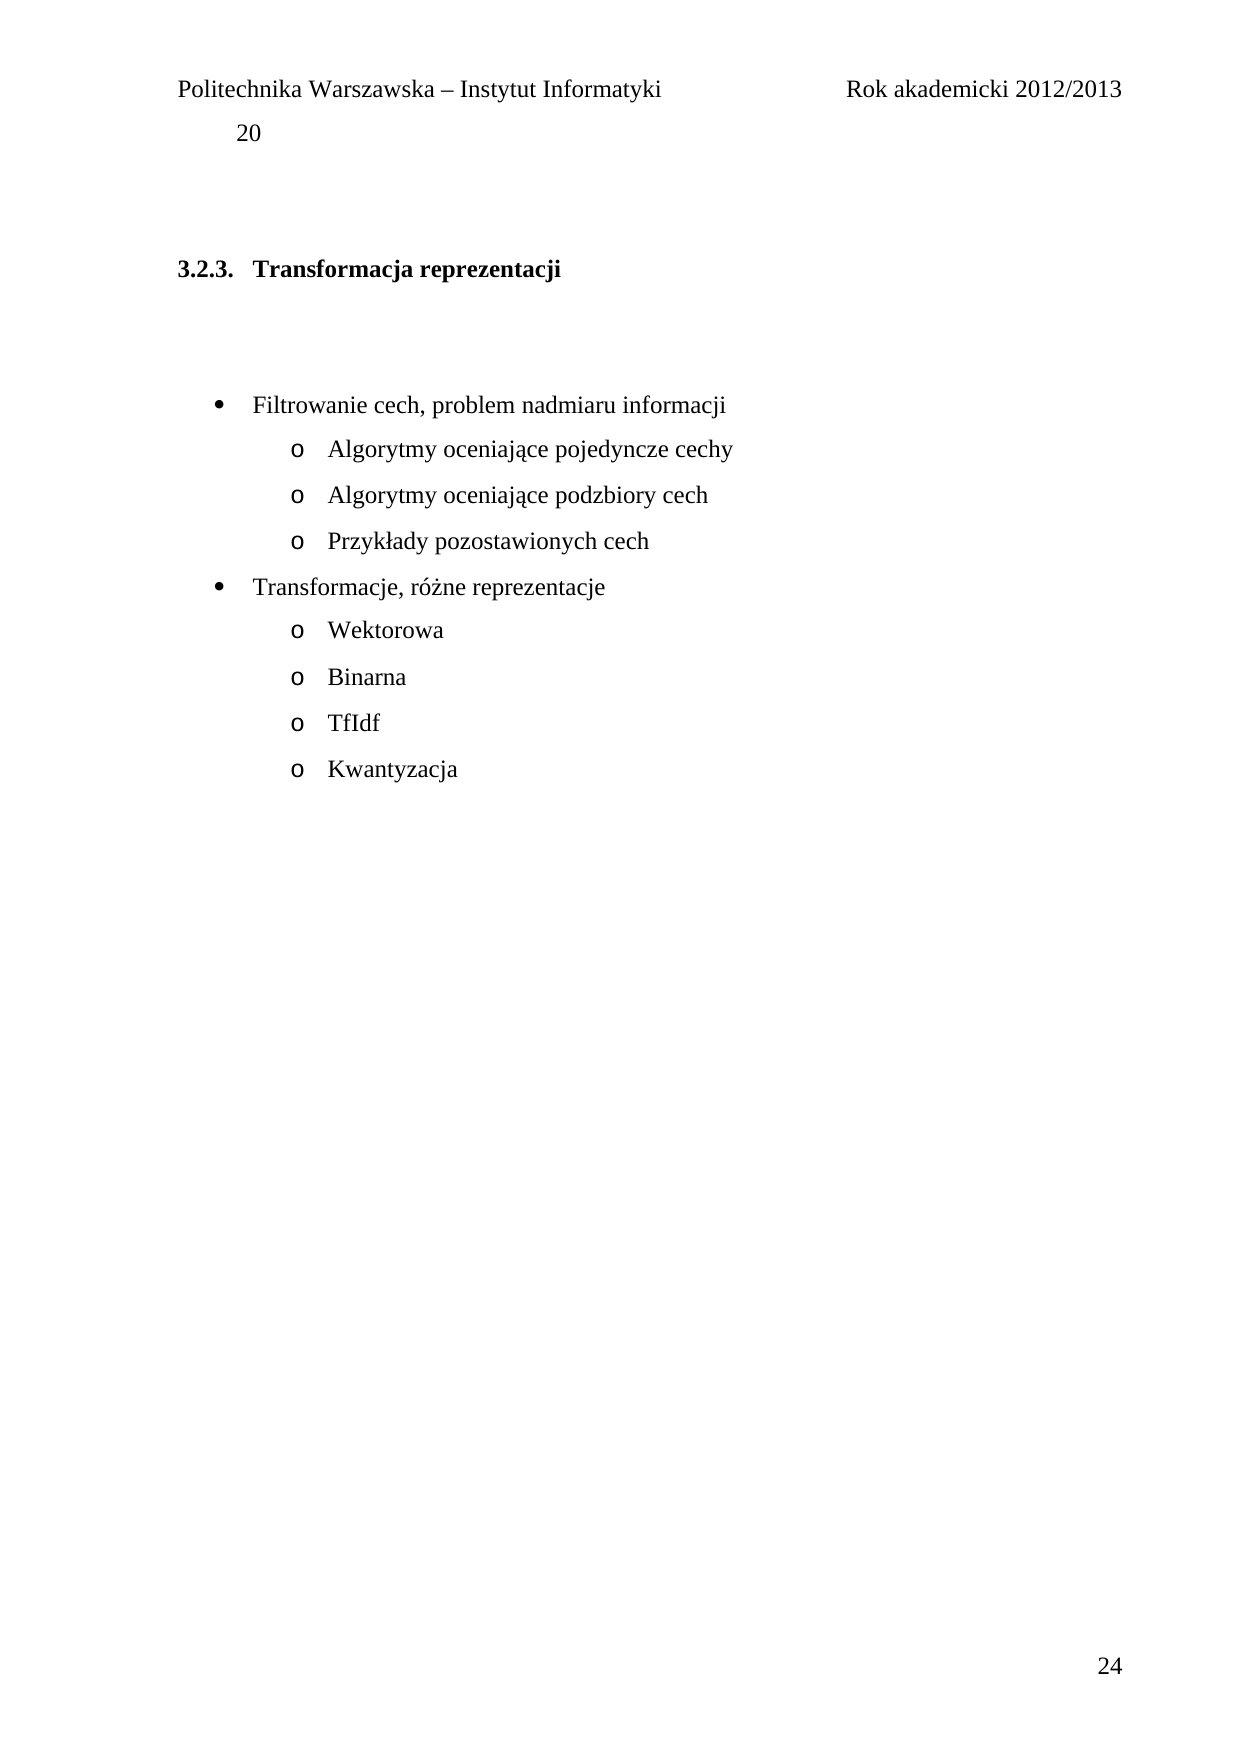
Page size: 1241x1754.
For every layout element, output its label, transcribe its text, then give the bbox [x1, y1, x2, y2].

list Kwantyzacja [290, 754, 1122, 785]
list Algorytmy oceniające podzbiory cech [290, 480, 1122, 511]
text 20 [177, 118, 1122, 147]
list Wektorowa [290, 616, 1122, 646]
list Filtrowanie cech, problem nadmiaru informacji [215, 391, 1122, 419]
subtitle Transformacja reprezentacji [177, 254, 1122, 283]
list Algorytmy oceniające pojedyncze cechy [290, 434, 1122, 464]
list TfIdf [290, 708, 1122, 739]
list Transformacje, różne reprezentacje [215, 572, 1122, 601]
list Binarna [290, 662, 1122, 693]
list Przykłady pozostawionych cech [290, 526, 1122, 557]
